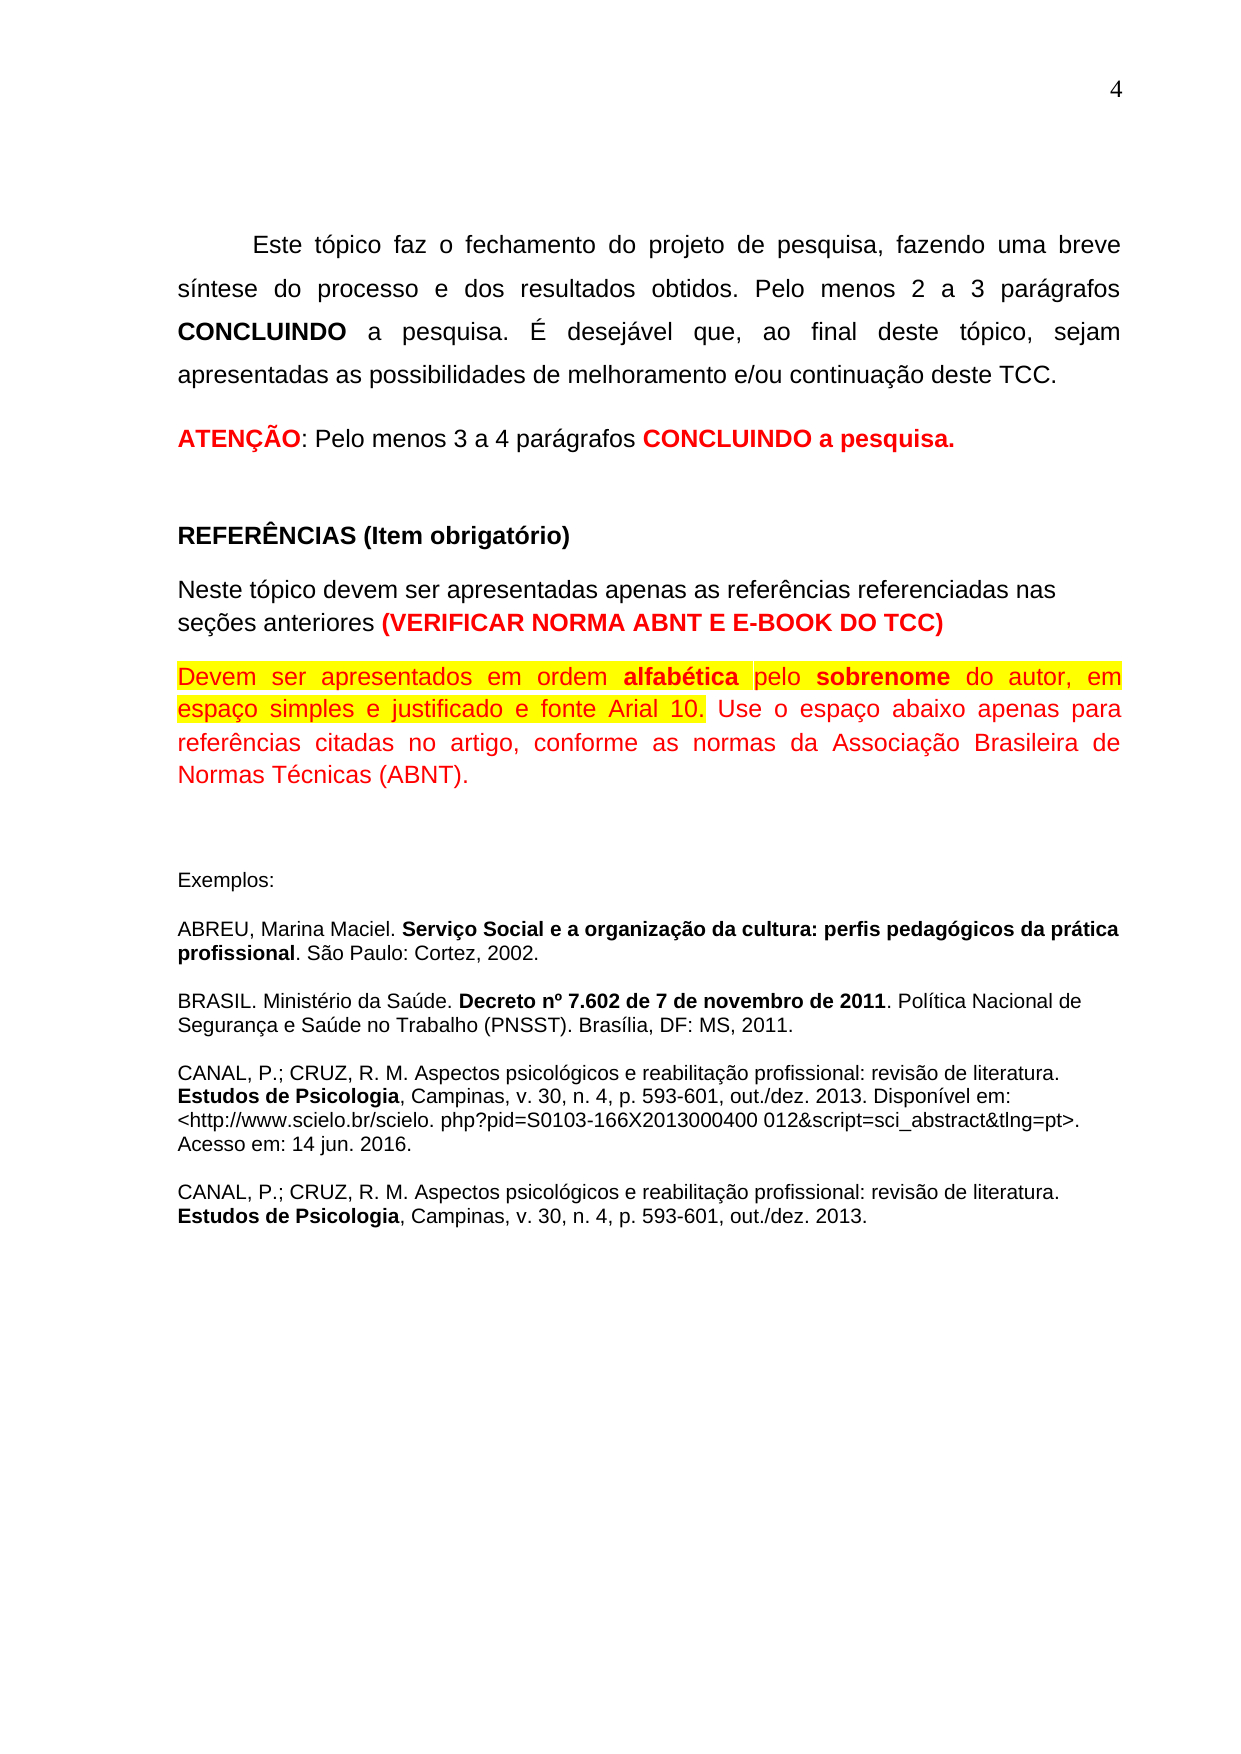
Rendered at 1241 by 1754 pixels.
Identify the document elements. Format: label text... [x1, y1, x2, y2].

text Exemplos: [177, 868, 1122, 892]
text CANAL, P.; CRUZ, R. M. Aspectos psicológicos e reabilitação profissional: revisão de literatura. Estudos de Psicologia, Campinas, v. 30, n. 4, p. 593-601, out./dez. 2013. Disponível em: <http://www.scielo.br/scielo. php?pid=S0103-166X2013000400 012&script=sci_abstract&tlng=pt>. Acesso em: 14 jun. 2016. [177, 1060, 1122, 1156]
text CANAL, P.; CRUZ, R. M. Aspectos psicológicos e reabilitação profissional: revisão de literatura. Estudos de Psicologia, Campinas, v. 30, n. 4, p. 593-601, out./dez. 2013. [177, 1180, 1122, 1228]
text BRASIL. Ministério da Saúde. Decreto nº 7.602 de 7 de novembro de 2011. Política Nacional de Segurança e Saúde no Trabalho (PNSST). Brasília, DF: MS, 2011. [177, 988, 1122, 1036]
text Este tópico faz o fechamento do projeto de pesquisa, fazendo uma breve síntese do processo e dos resultados obtidos. Pelo menos 2 a 3 parágrafos CONCLUINDO a pesquisa. É desejável que, ao final deste tópico, sejam apresentadas as possibilidades de melhoramento e/ou continuação deste TCC. [177, 230, 1122, 388]
text ATENÇÃO: Pelo menos 3 a 4 parágrafos CONCLUINDO a pesquisa. [177, 424, 1122, 452]
text ABREU, Marina Maciel. Serviço Social e a organização da cultura: perfis pedagógicos da prática profissional. São Paulo: Cortez, 2002. [177, 917, 1122, 964]
text Neste tópico devem ser apresentadas apenas as referências referenciadas nas seções anteriores (VERIFICAR NORMA ABNT E E-BOOK DO TCC) [177, 574, 1122, 636]
text Devem ser apresentados em ordem alfabética pelo sobrenome do autor, em espaço simples e justificado e fonte Arial 10. Use o espaço abaixo apenas para referências citadas no artigo, conforme as normas da Associação Brasileira de Normas Técnicas (ABNT). [177, 661, 1122, 789]
text REFERÊNCIAS (Item obrigatório) [177, 521, 1122, 549]
